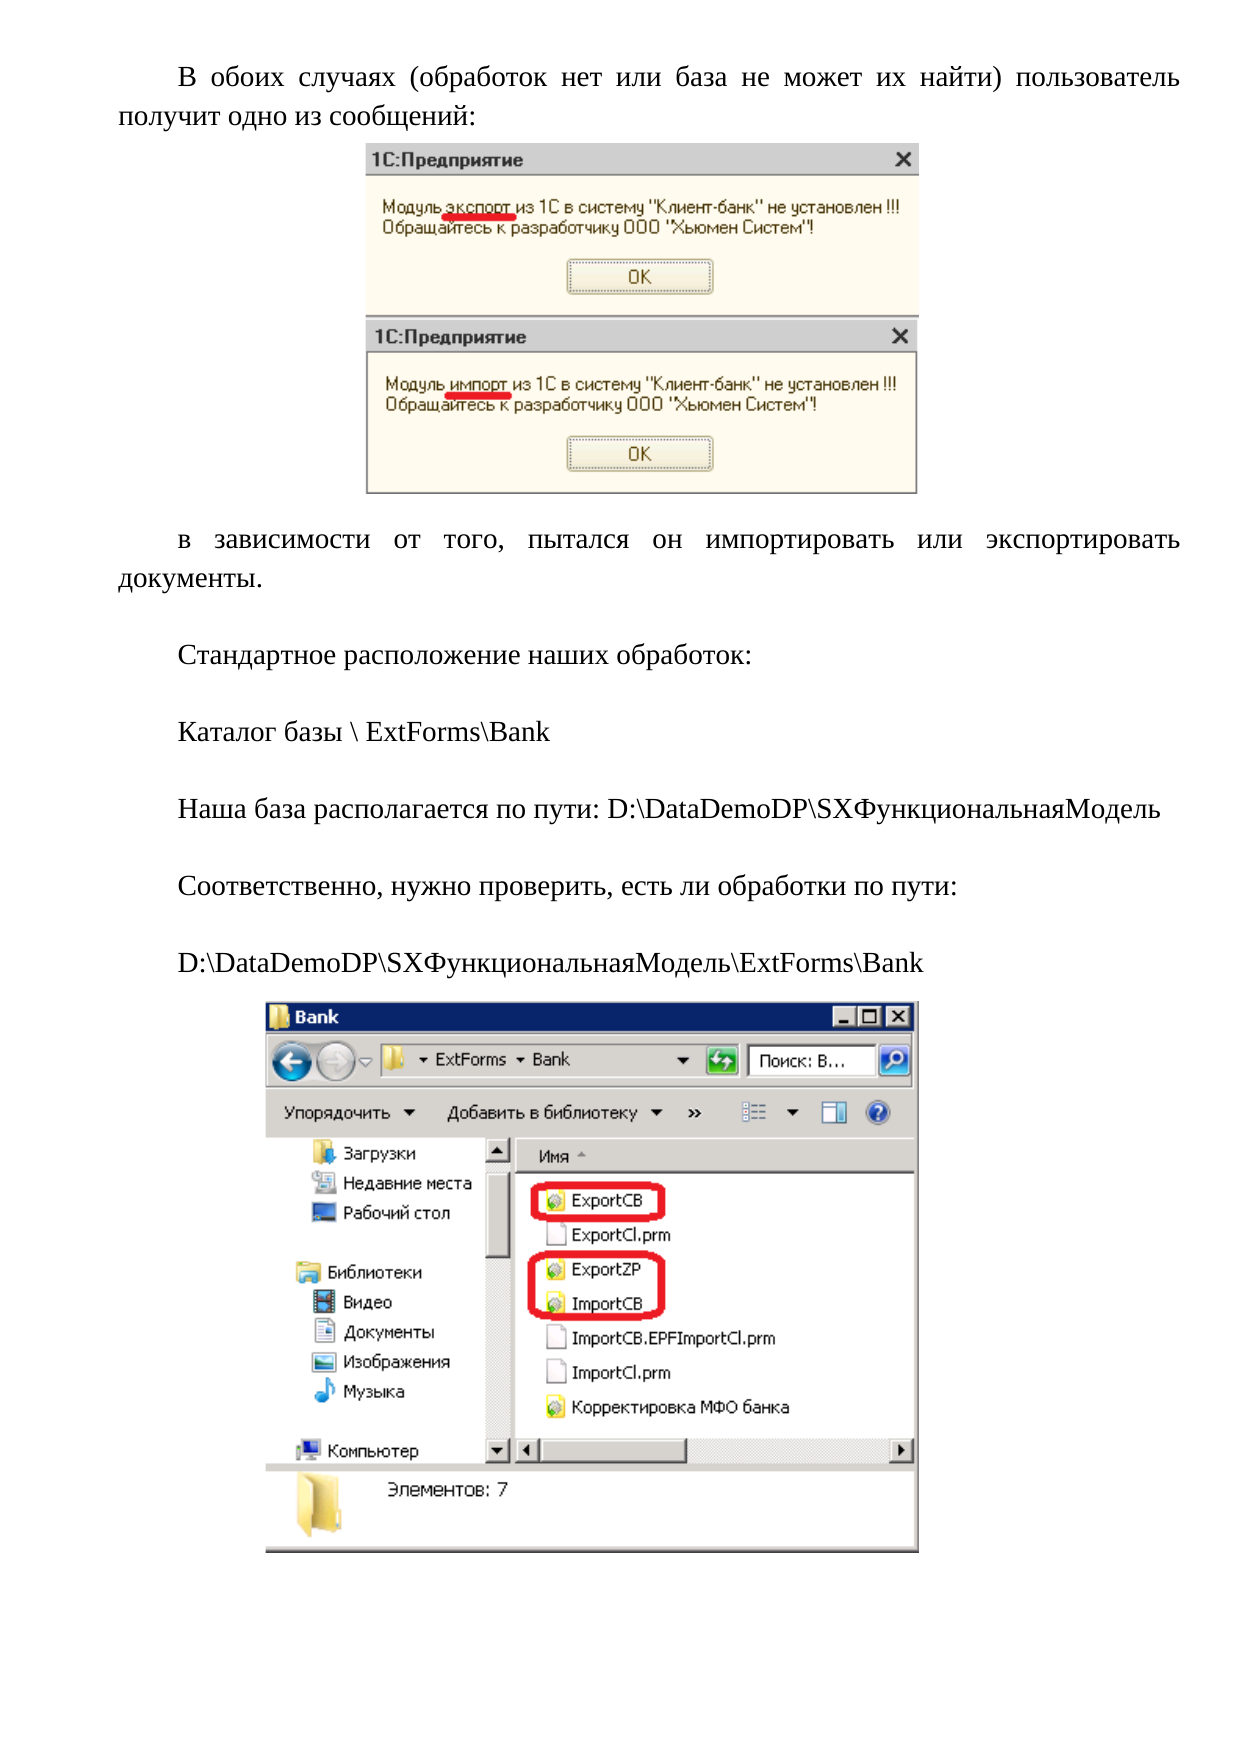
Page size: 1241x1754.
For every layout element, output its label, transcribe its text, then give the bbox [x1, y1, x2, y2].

text Стандартное расположение наших обработок: [118, 637, 1181, 671]
text Соответственно, нужно проверить, есть ли обработки по пути: [118, 868, 1181, 902]
picture [365, 143, 919, 494]
picture [265, 1001, 919, 1553]
text D:\DataDemoDP\SXФункциональнаяМодель\ExtForms\Bank [118, 946, 1181, 979]
text в зависимости от того, пытался он импортировать или экспортировать документы. [118, 522, 1181, 594]
text В обоих случаях (обработок нет или база не может их найти) пользователь получит одно из сообщений: [118, 59, 1181, 131]
text Каталог базы \ ExtForms\Bank [118, 714, 1181, 748]
text Наша база располагается по пути: D:\DataDemoDP\SXФункциональнаяМодель [118, 791, 1181, 825]
